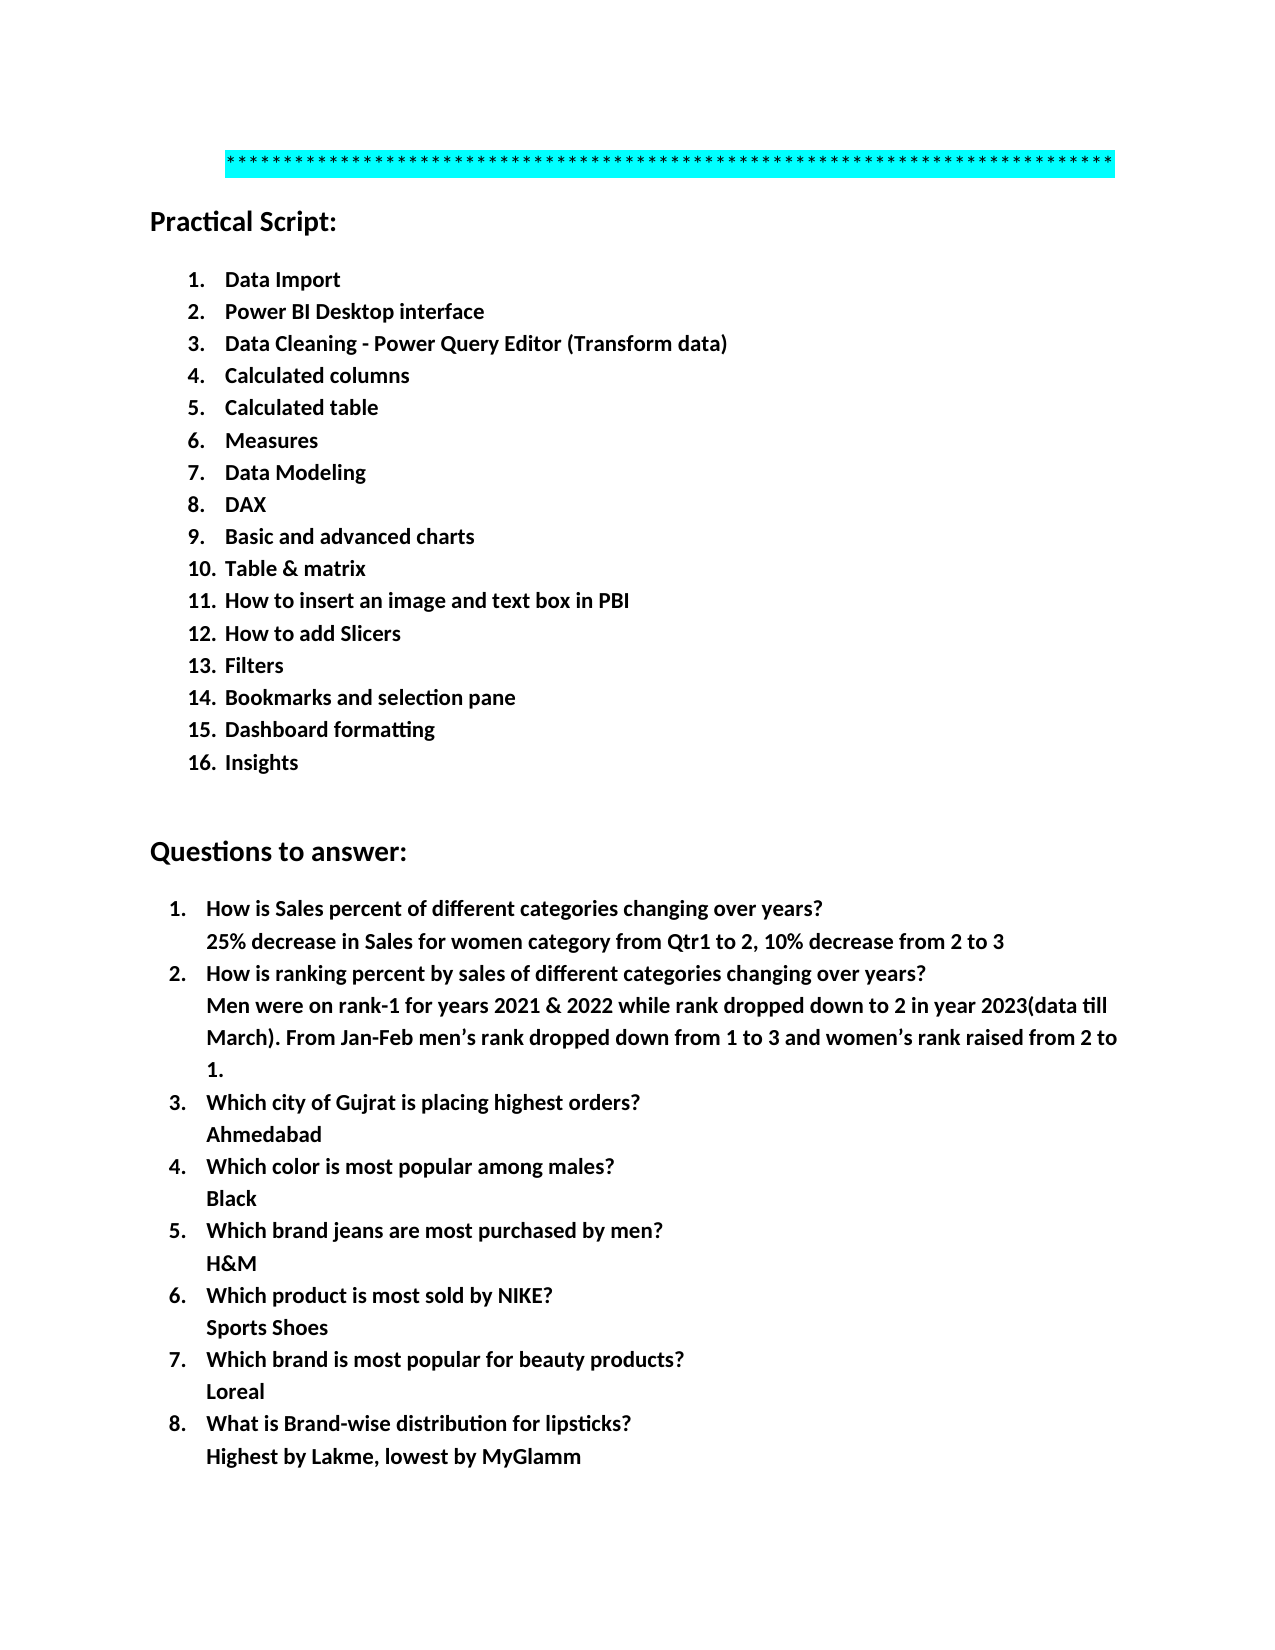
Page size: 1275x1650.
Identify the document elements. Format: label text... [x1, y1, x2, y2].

list Data Cleaning - Power Query Editor (Transform data) [187, 329, 1125, 357]
list Dashboard formatting [187, 715, 1125, 743]
list Data Modeling [187, 458, 1125, 486]
list Measures [187, 426, 1125, 454]
list Black [206, 1184, 1125, 1212]
list Calculated table [187, 393, 1125, 422]
list Data Import [187, 265, 1125, 293]
list Calculated columns [187, 361, 1125, 389]
list 25% decrease in Sales for women category from Qtr1 to 2, 10% decrease from 2 to 3 [206, 927, 1125, 955]
list Which city of Gujrat is placing highest orders? [169, 1088, 1125, 1116]
list DAX [187, 490, 1125, 518]
list Ahmedabad [206, 1120, 1125, 1148]
list Table & matrix [187, 554, 1125, 582]
list How to add Slicers [187, 619, 1125, 647]
list Which product is most sold by NIKE? [169, 1281, 1125, 1309]
list Loreal [206, 1377, 1125, 1405]
list Power BI Desktop interface [187, 297, 1125, 325]
list How is ranking percent by sales of different categories changing over years? [169, 959, 1125, 987]
list How to insert an image and text box in PBI [187, 587, 1125, 615]
list How is Sales percent of different categories changing over years? [169, 894, 1125, 923]
list Insights [187, 748, 1125, 776]
list Which color is most popular among males? [169, 1152, 1125, 1180]
list Filters [187, 651, 1125, 679]
list Highest by Lakme, lowest by MyGlamm [206, 1442, 1125, 1470]
text Practical Script: [150, 203, 1125, 239]
list Bookmarks and selection pane [187, 683, 1125, 711]
list Sports Shoes [206, 1313, 1125, 1341]
list Which brand jeans are most purchased by men? [169, 1216, 1125, 1244]
list What is Brand-wise distribution for lipsticks? [169, 1409, 1125, 1438]
list Which brand is most popular for beauty products? [169, 1345, 1125, 1373]
text Questions to answer: [150, 833, 1125, 868]
list Basic and advanced charts [187, 522, 1125, 550]
list H&M [206, 1249, 1125, 1277]
list Men were on rank-1 for years 2021 & 2022 while rank dropped down to 2 in year 2023(data till March). From Jan-Feb men’s rank dropped down from 1 to 3 and women’s rank raised from 2 to 1. [206, 991, 1125, 1083]
